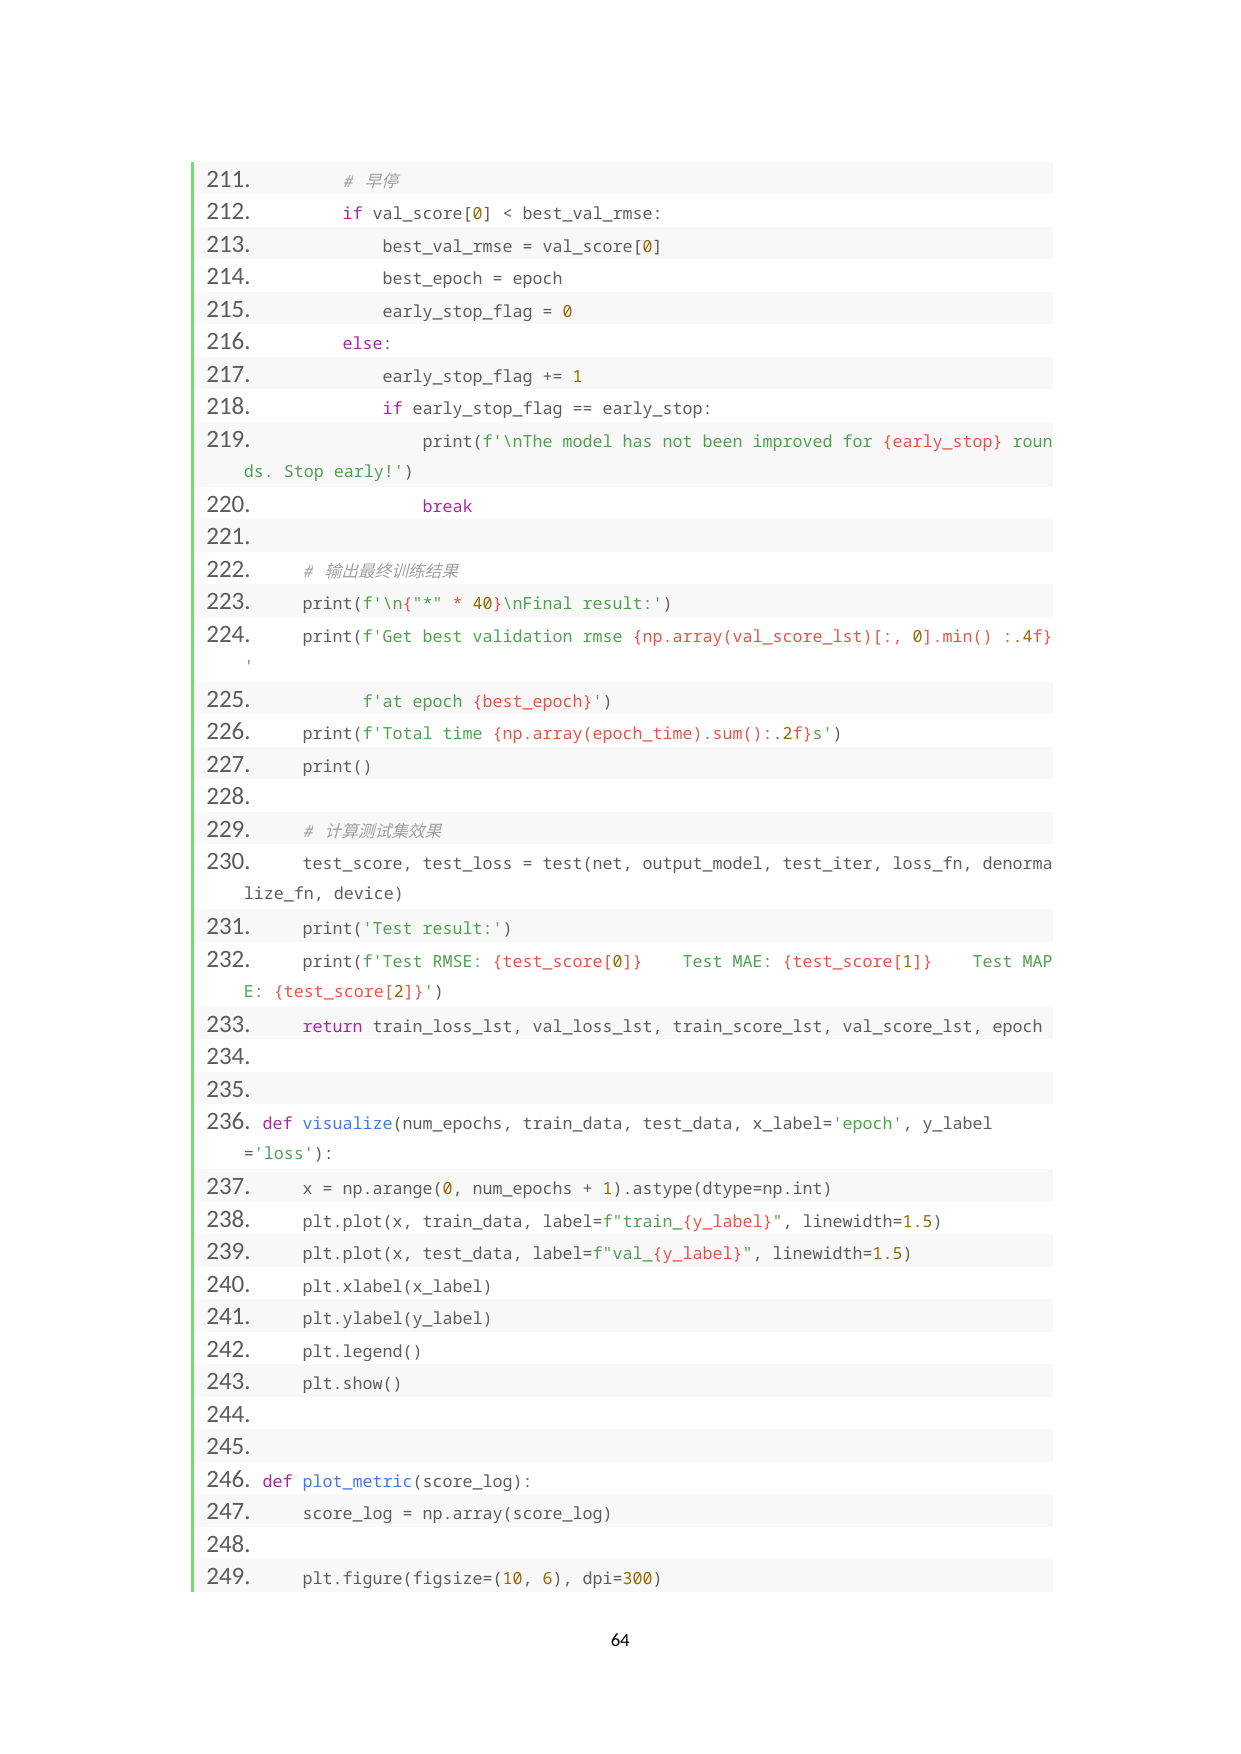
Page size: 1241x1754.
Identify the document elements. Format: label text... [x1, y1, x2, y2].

list print('Test result:') [194, 909, 1053, 942]
list f'at epoch {best_epoch}') [194, 682, 1053, 714]
list print(f'\n{"*" * 40}\nFinal result:') [194, 584, 1053, 617]
list test_score, test_loss = test(net, output_model, test_iter, loss_fn, denormalize_fn, device) [194, 844, 1053, 909]
list if val_score[0] < best_val_rmse: [194, 194, 1053, 227]
list print(f'Test RMSE: {test_score[0]} Test MAE: {test_score[1]} Test MAPE: {test_score[2]}') [194, 942, 1053, 1007]
list best_epoch = epoch [194, 259, 1053, 292]
list # 计算测试集效果 [194, 812, 1053, 844]
list plt.plot(x, train_data, label=f"train_{y_label}", linewidth=1.5) [194, 1202, 1053, 1234]
list break [194, 487, 1053, 519]
list x = np.arange(0, num_epochs + 1).astype(dtype=np.int) [194, 1169, 1053, 1202]
list plt.ylabel(y_label) [194, 1299, 1053, 1332]
list plt.plot(x, test_data, label=f"val_{y_label}", linewidth=1.5) [194, 1234, 1053, 1267]
list else: [194, 324, 1053, 357]
list plt.legend() [194, 1332, 1053, 1364]
list best_val_rmse = val_score[0] [194, 227, 1053, 259]
list def plot_metric(score_log): [194, 1462, 1053, 1494]
list print(f'Total time {np.array(epoch_time).sum():.2f}s') [194, 714, 1053, 747]
list return train_loss_lst, val_loss_lst, train_score_lst, val_score_lst, epoch [194, 1007, 1053, 1039]
list print(f'\nThe model has not been improved for {early_stop} rounds. Stop early!') [194, 422, 1053, 487]
list if early_stop_flag == early_stop: [194, 389, 1053, 422]
list print(f'Get best validation rmse {np.array(val_score_lst)[:, 0].min() :.4f} ' [194, 617, 1053, 682]
list # 早停 [194, 162, 1053, 194]
list plt.xlabel(x_label) [194, 1267, 1053, 1299]
list # 输出最终训练结果 [194, 552, 1053, 584]
list early_stop_flag = 0 [194, 292, 1053, 324]
list def visualize(num_epochs, train_data, test_data, x_label='epoch', y_label='loss'): [194, 1104, 1053, 1169]
list print() [194, 747, 1053, 779]
list plt.show() [194, 1364, 1053, 1397]
list plt.figure(figsize=(10, 6), dpi=300) [194, 1559, 1053, 1592]
list score_log = np.array(score_log) [194, 1494, 1053, 1527]
list early_stop_flag += 1 [194, 357, 1053, 389]
